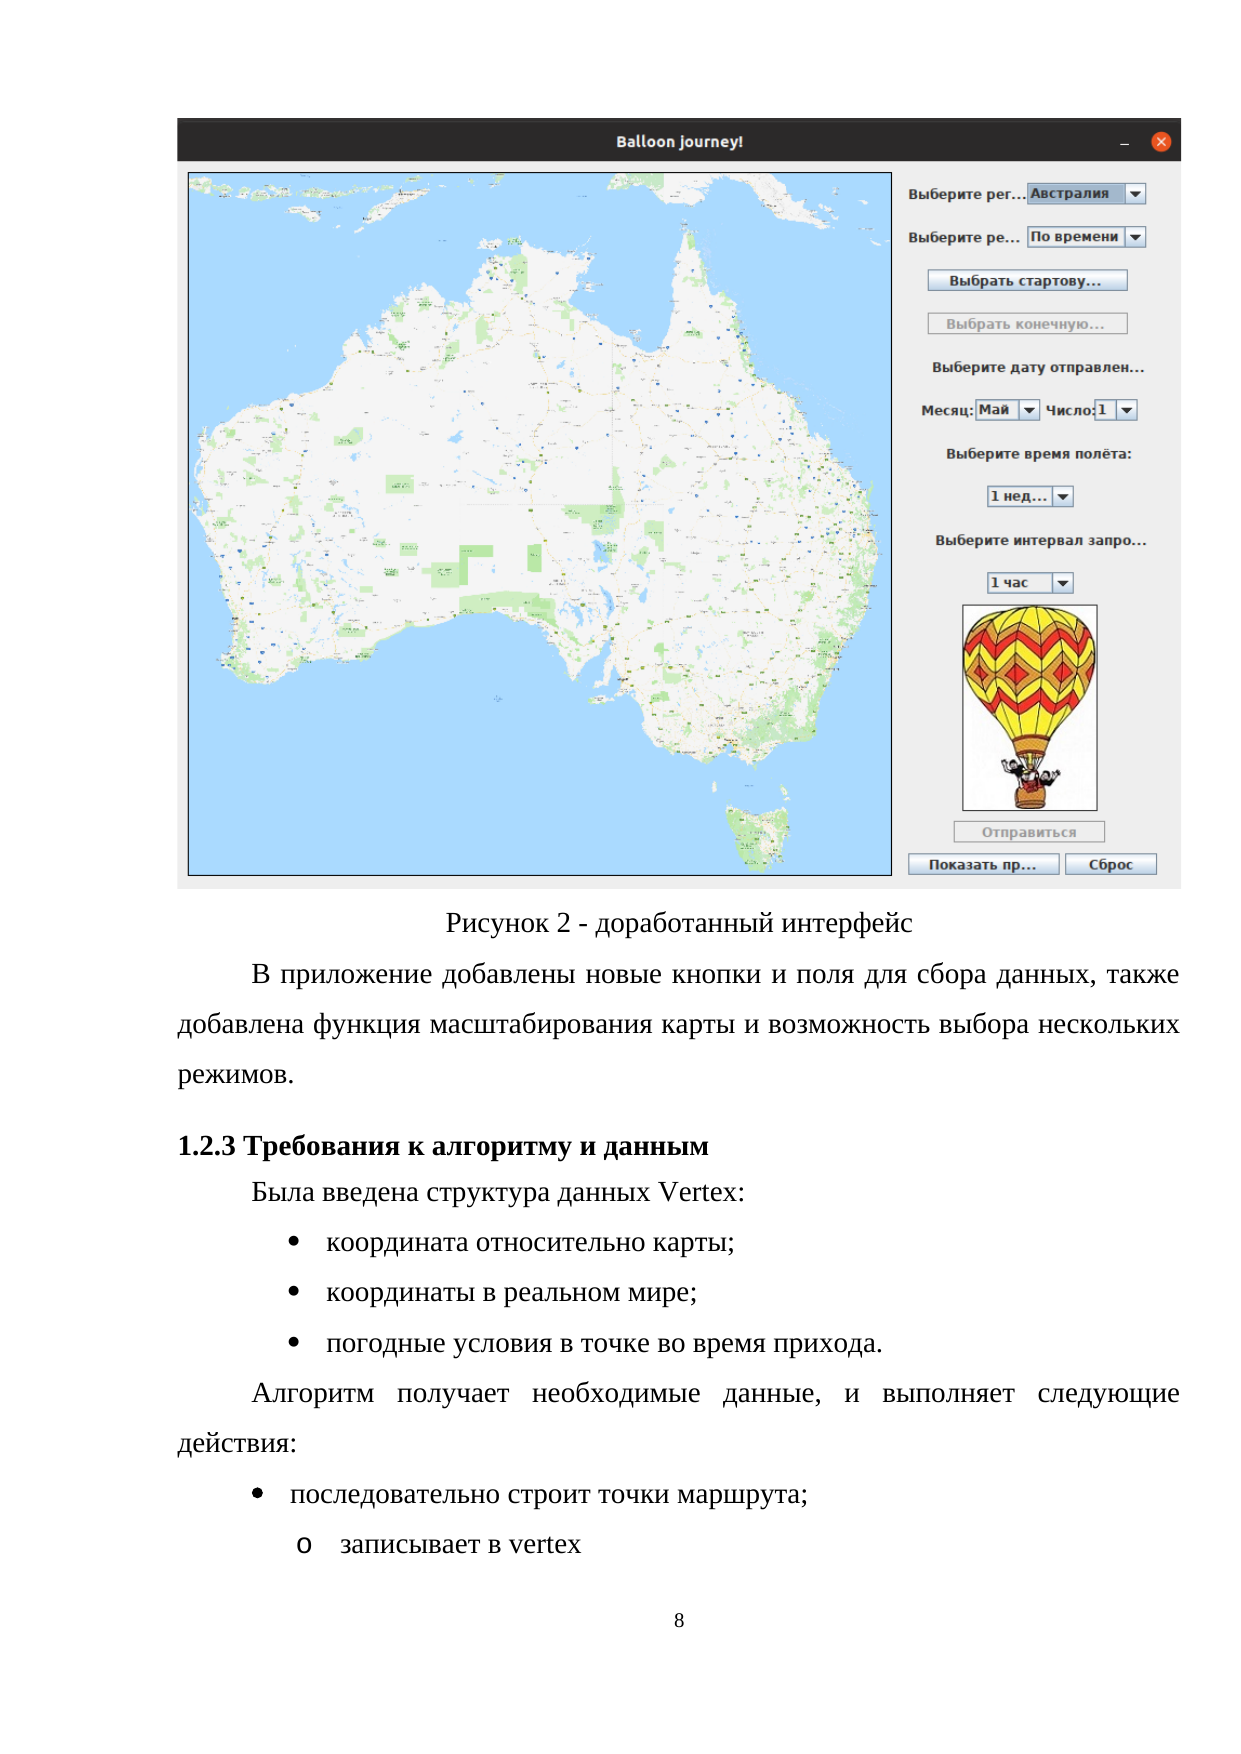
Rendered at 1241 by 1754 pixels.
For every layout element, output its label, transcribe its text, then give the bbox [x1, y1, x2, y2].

list погодные условия в точке во время прихода. [288, 1325, 1181, 1358]
subtitle 1.2.3 Требования к алгоритму и данным [177, 1128, 1181, 1161]
list записывает в vertex [295, 1526, 1181, 1562]
text В приложение добавлены новые кнопки и поля для сбора данных, также добавлена функция масштабирования карты и возможность выбора нескольких режимов. [177, 956, 1181, 1090]
list координата относительно карты; [288, 1224, 1181, 1258]
text Была введена структура данных Vertex: [177, 1174, 1181, 1207]
list координаты в реальном мире; [288, 1274, 1181, 1308]
picture [177, 118, 1182, 889]
text Рисунок 2 - доработанный интерфейс [177, 889, 1181, 939]
list последовательно строит точки маршрута; [252, 1476, 1181, 1509]
text Алгоритм получает необходимые данные, и выполняет следующие действия: [177, 1375, 1181, 1459]
